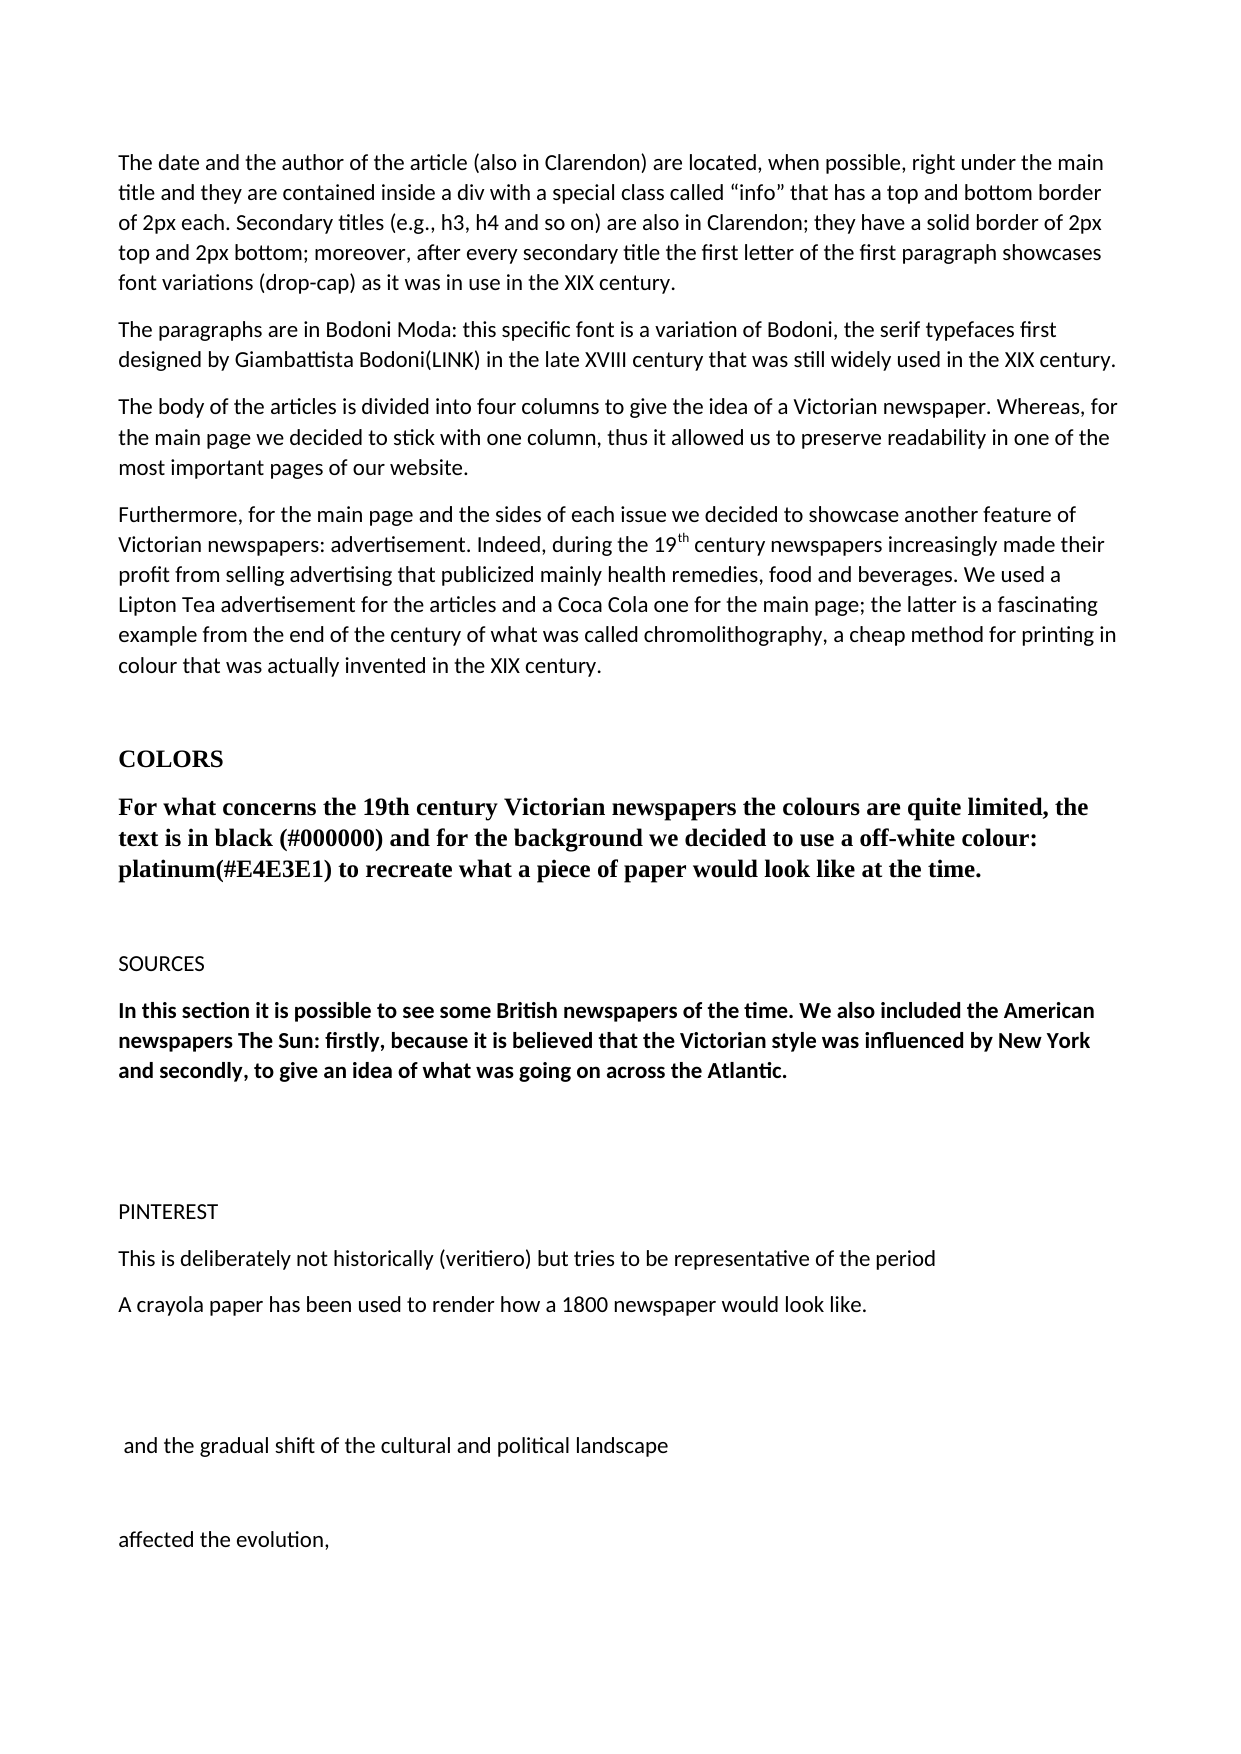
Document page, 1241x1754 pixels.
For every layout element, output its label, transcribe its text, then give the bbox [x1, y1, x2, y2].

text In this section it is possible to see some British newspapers of the time. We also included the American newspapers The Sun: firstly, because it is believed that the Victorian style was influenced by New York and secondly, to give an idea of what was going on across the Atlantic. [118, 996, 1122, 1084]
text For what concerns the 19th century Victorian newspapers the colours are quite limited, the text is in black (#000000) and for the background we decided to use a off-white colour: platinum(#E4E3E1) to recreate what a piece of paper would look like at the time. [118, 792, 1122, 883]
text PINTEREST [118, 1197, 1122, 1225]
text affected the evolution, [118, 1525, 1122, 1553]
text The paragraphs are in Bodoni Moda: this specific font is a variation of Bodoni, the serif typefaces first designed by Giambattista Bodoni(LINK) in the late XVIII century that was still widely used in the XIX century. [118, 315, 1122, 373]
text This is deliberately not historically (veritiero) but tries to be representative of the period [118, 1244, 1122, 1272]
text and the gradual shift of the cultural and political landscape [118, 1431, 1122, 1459]
text COLORS [118, 744, 1122, 773]
text Furthermore, for the main page and the sides of each issue we decided to showcase another feature of Victorian newspapers: advertisement. Indeed, during the 19th century newspapers increasingly made their profit from selling advertising that publicized mainly health remedies, food and beverages. We used a Lipton Tea advertisement for the articles and a Coca Cola one for the main page; the latter is a fascinating example from the end of the century of what was called chromolithography, a cheap method for printing in colour that was actually invented in the XIX century. [118, 500, 1122, 679]
text A crayola paper has been used to render how a 1800 newspaper would look like. [118, 1291, 1122, 1318]
text The date and the author of the article (also in Clarendon) are located, when possible, right under the main title and they are contained inside a div with a special class called “info” that has a top and bottom border of 2px each. Secondary titles (e.g., h3, h4 and so on) are also in Clarendon; they have a solid border of 2px top and 2px bottom; moreover, after every secondary title the first letter of the first paragraph showcases font variations (drop-cap) as it was in use in the XIX century. [118, 148, 1122, 296]
text The body of the articles is divided into four columns to give the idea of a Victorian newspaper. Whereas, for the main page we decided to stick with one column, thus it allowed us to preserve readability in one of the most important pages of our website. [118, 392, 1122, 481]
text SOURCES [118, 949, 1122, 977]
